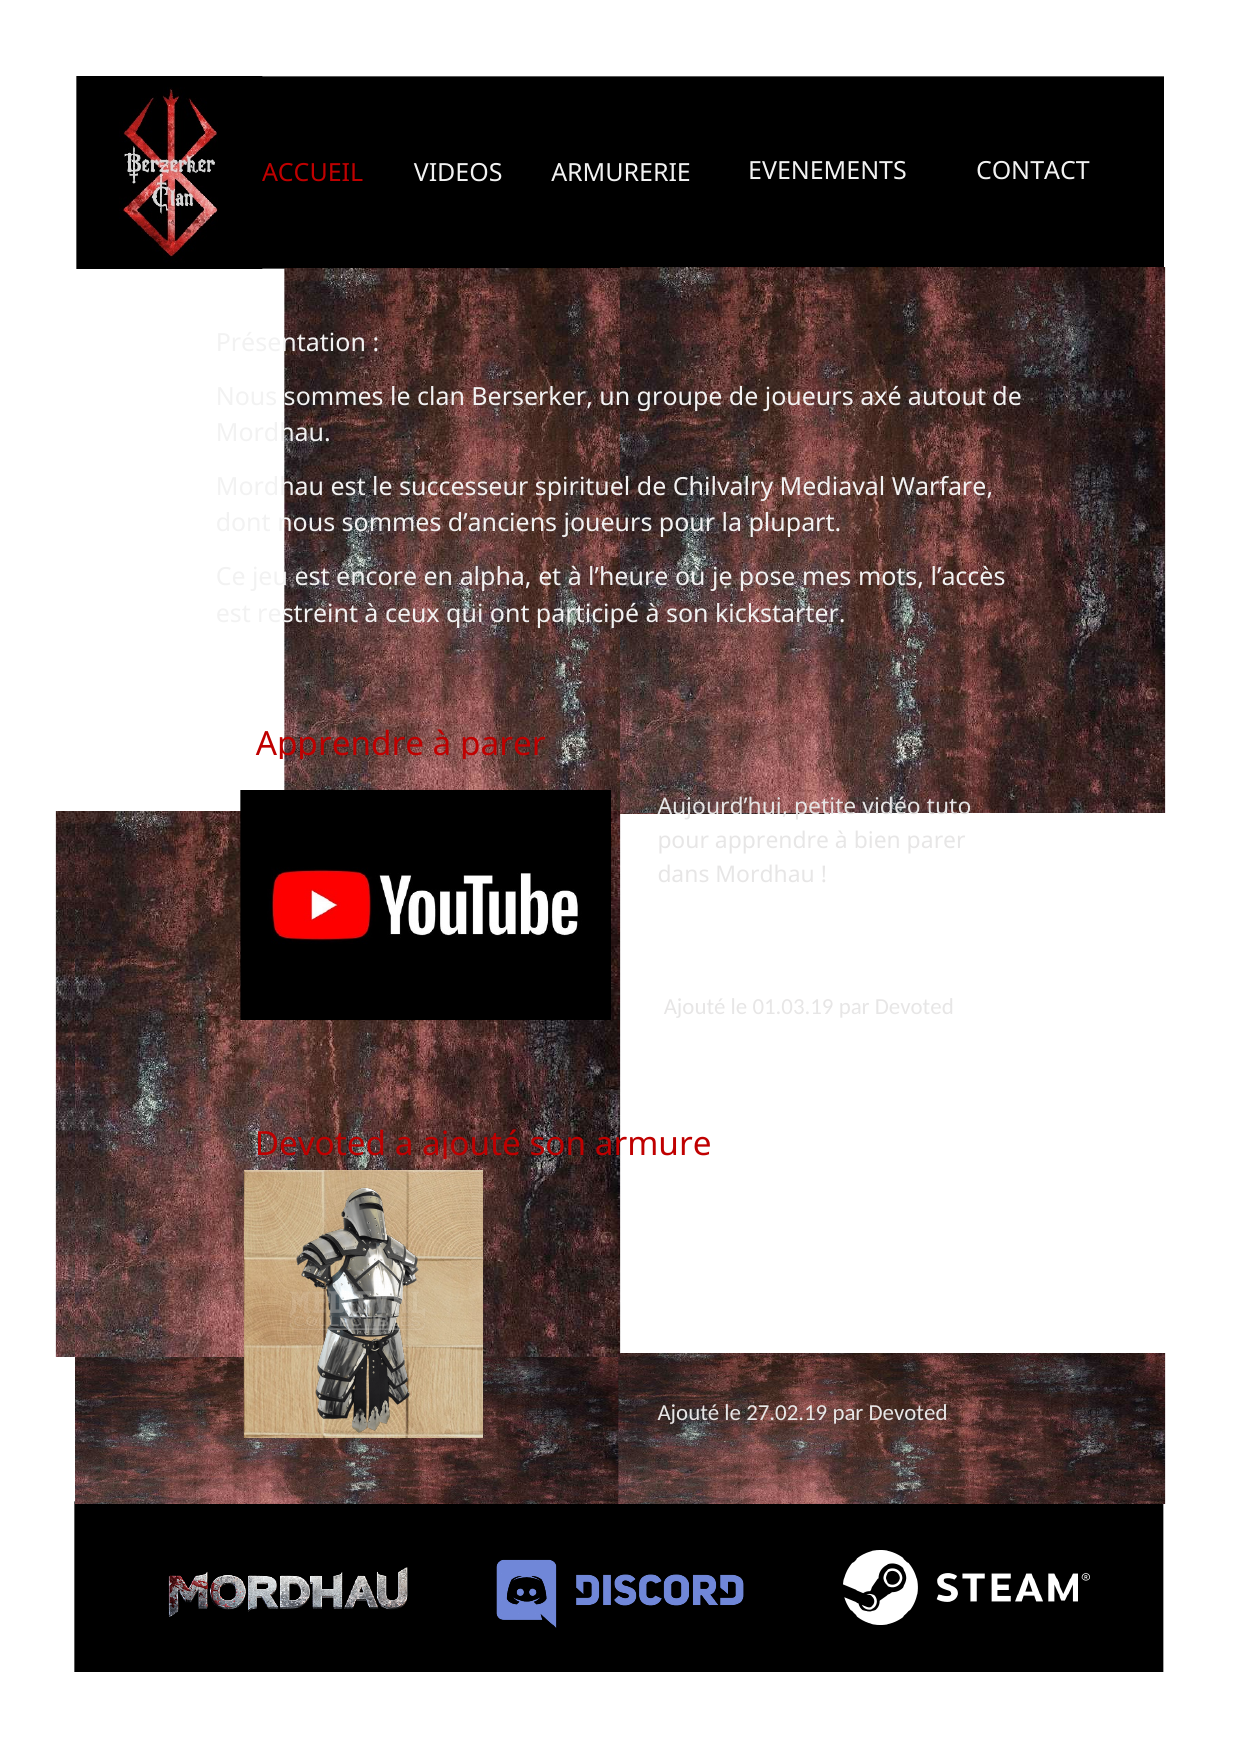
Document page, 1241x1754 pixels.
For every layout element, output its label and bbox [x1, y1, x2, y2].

picture [487, 1553, 747, 1636]
picture [798, 803, 805, 813]
picture [55, 267, 1166, 1504]
picture [75, 76, 263, 267]
picture [695, 803, 703, 813]
picture [882, 803, 889, 813]
picture [284, 396, 292, 403]
picture [159, 1560, 416, 1623]
picture [909, 803, 917, 813]
picture [960, 803, 968, 813]
picture [825, 1528, 1103, 1642]
picture [732, 803, 739, 813]
picture [751, 803, 757, 814]
picture [284, 739, 293, 753]
picture [659, 809, 669, 814]
